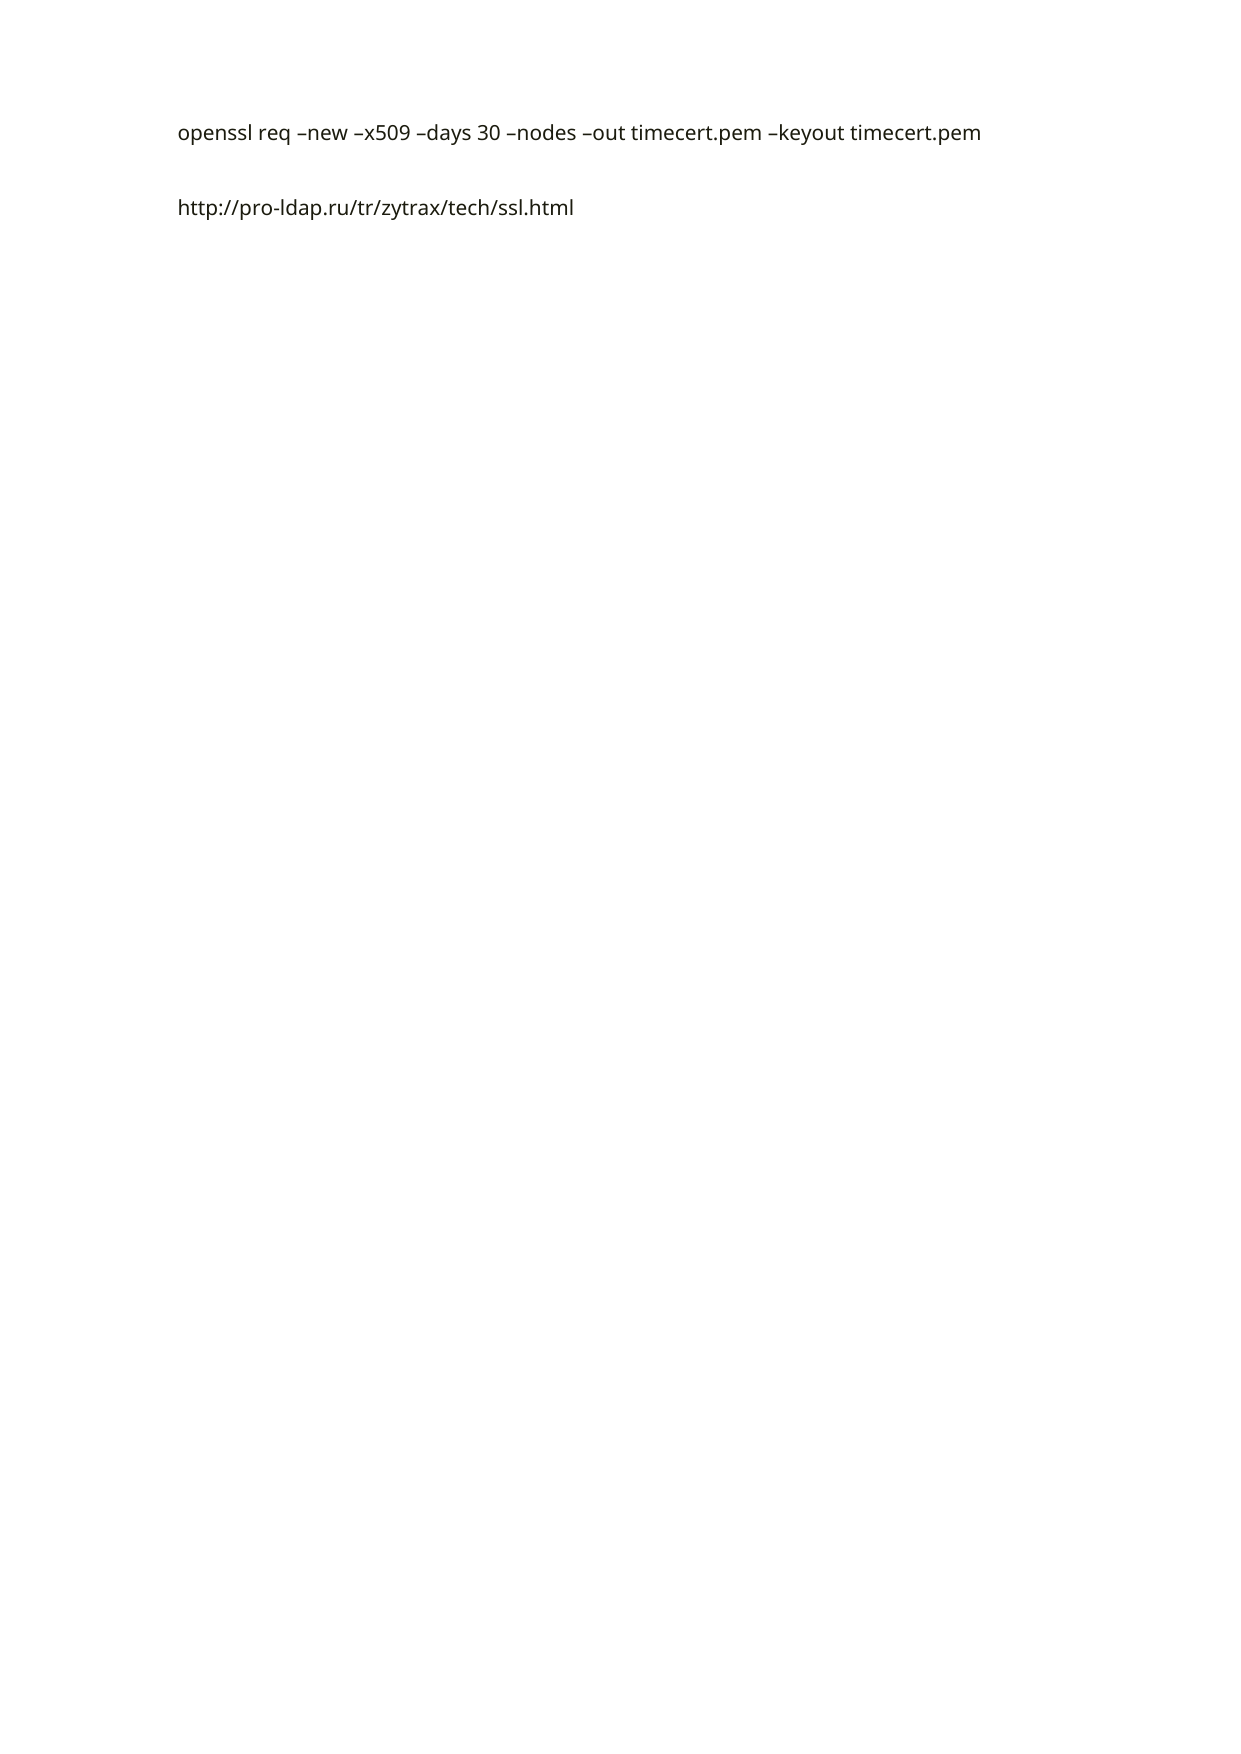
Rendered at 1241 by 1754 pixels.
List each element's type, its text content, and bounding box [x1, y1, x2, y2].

text openssl req –new –x509 –days 30 –nodes –out timecert.pem –keyout timecert.pem [177, 118, 1152, 174]
text http://pro-ldap.ru/tr/zytrax/tech/ssl.html [177, 193, 1152, 222]
